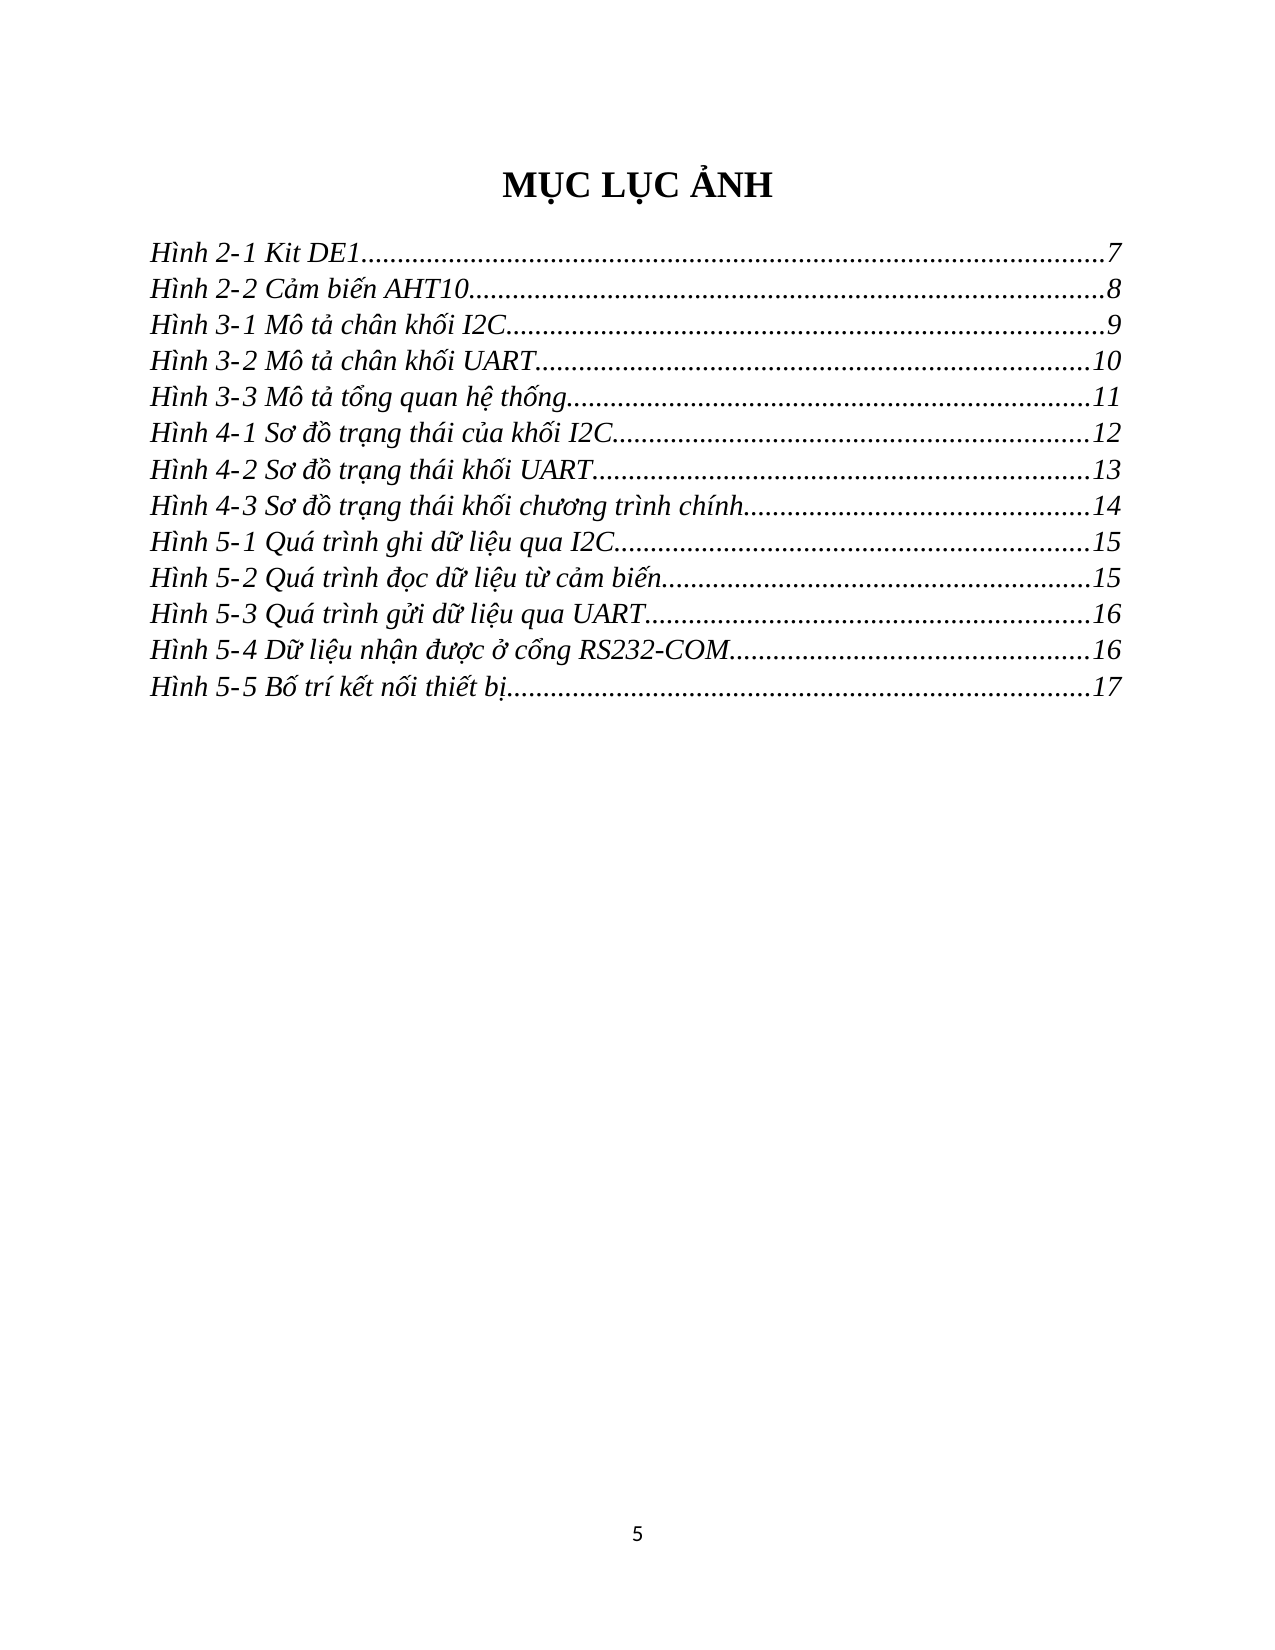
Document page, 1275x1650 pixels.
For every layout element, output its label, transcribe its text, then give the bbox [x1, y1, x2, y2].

text Hình 2-1 Kit DE1 7 [150, 235, 1125, 268]
text Hình 5-1 Quá trình ghi dữ liệu qua I2C 15 [150, 524, 1125, 558]
text Hình 5-5 Bố trí kết nối thiết bị 17 [150, 669, 1125, 702]
text Hình 5-3 Quá trình gửi dữ liệu qua UART 16 [150, 596, 1125, 630]
text Hình 5-4 Dữ liệu nhận được ở cổng RS232-COM 16 [150, 632, 1125, 666]
text Hình 4-1 Sơ đồ trạng thái của khối I2C 12 [150, 416, 1125, 449]
text Hình 2-2 Cảm biến AHT10 8 [150, 271, 1125, 304]
text Hình 3-2 Mô tả chân khối UART 10 [150, 343, 1125, 377]
text Hình 4-3 Sơ đồ trạng thái khối chương trình chính 14 [150, 488, 1125, 521]
text Hình 3-3 Mô tả tổng quan hệ thống 11 [150, 379, 1125, 413]
subtitle MỤC LỤC ẢNH [150, 162, 1125, 206]
text Hình 5-2 Quá trình đọc dữ liệu từ cảm biến 15 [150, 560, 1125, 594]
text Hình 3-1 Mô tả chân khối I2C 9 [150, 307, 1125, 341]
text Hình 4-2 Sơ đồ trạng thái khối UART 13 [150, 452, 1125, 485]
